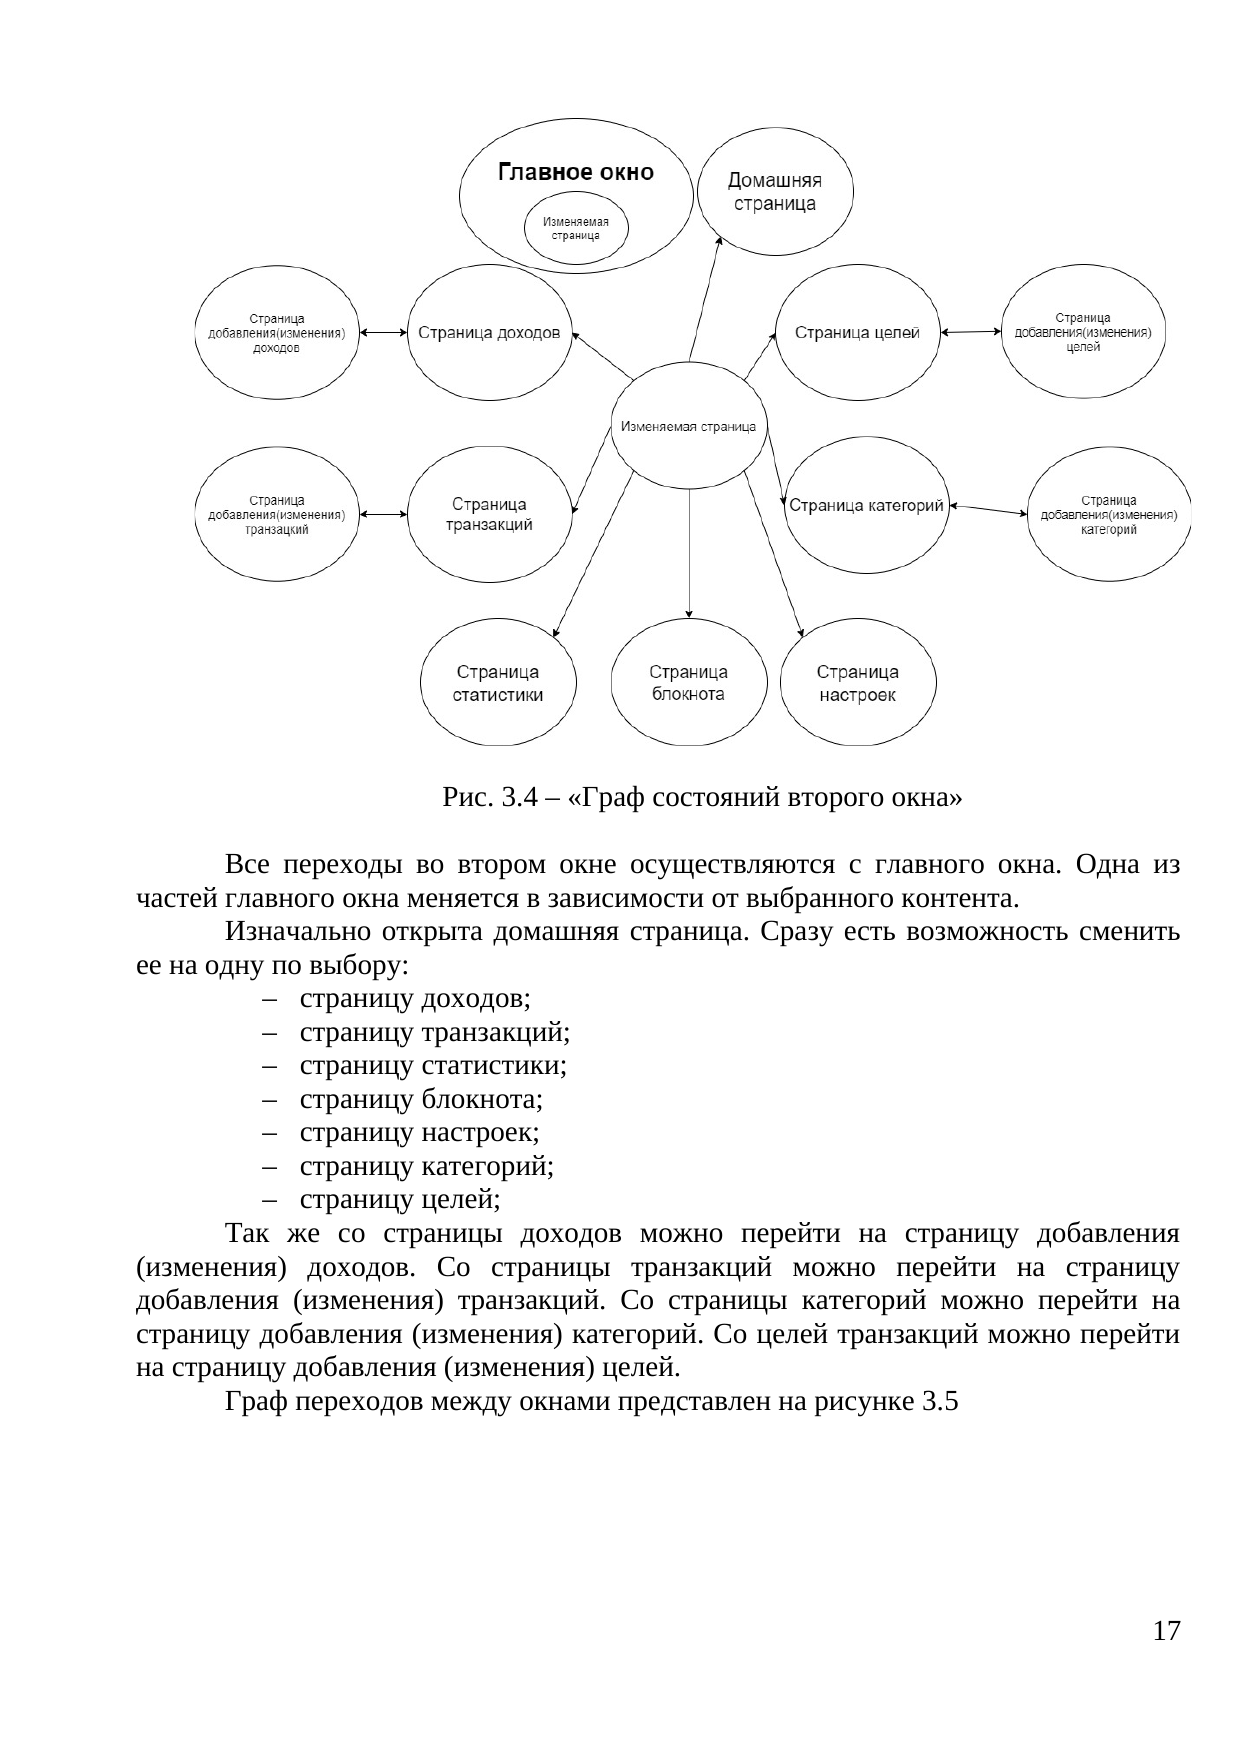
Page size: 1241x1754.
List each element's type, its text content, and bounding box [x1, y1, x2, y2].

text Все переходы во втором окне осуществляются с главного окна. Одна из частей главного окна меняется в зависимости от выбранного контента. [136, 846, 1181, 913]
list страницу настроек; [262, 1114, 1181, 1148]
list страницу целей; [262, 1182, 1181, 1215]
picture [194, 118, 1192, 746]
text Граф переходов между окнами представлен на рисунке 3.5 [136, 1383, 1181, 1416]
text Изначально открыта домашняя страница. Сразу есть возможность сменить ее на одну по выбору: [136, 913, 1181, 980]
list страницу доходов; [262, 980, 1181, 1014]
list страницу категорий; [262, 1148, 1181, 1182]
text Так же со страницы доходов можно перейти на страницу добавления (изменения) доходов. Со страницы транзакций можно перейти на страницу добавления (изменения) транзакций. Со страницы категорий можно перейти на страницу добавления (изменения) категорий. Со целей транзакций можно перейти на страницу добавления (изменения) целей. [136, 1215, 1181, 1383]
text Рис. 3.4 – «Граф состояний второго окна» [136, 779, 1181, 813]
list страницу блокнота; [262, 1081, 1181, 1114]
list страницу транзакций; [262, 1014, 1181, 1047]
list страницу статистики; [262, 1047, 1181, 1081]
